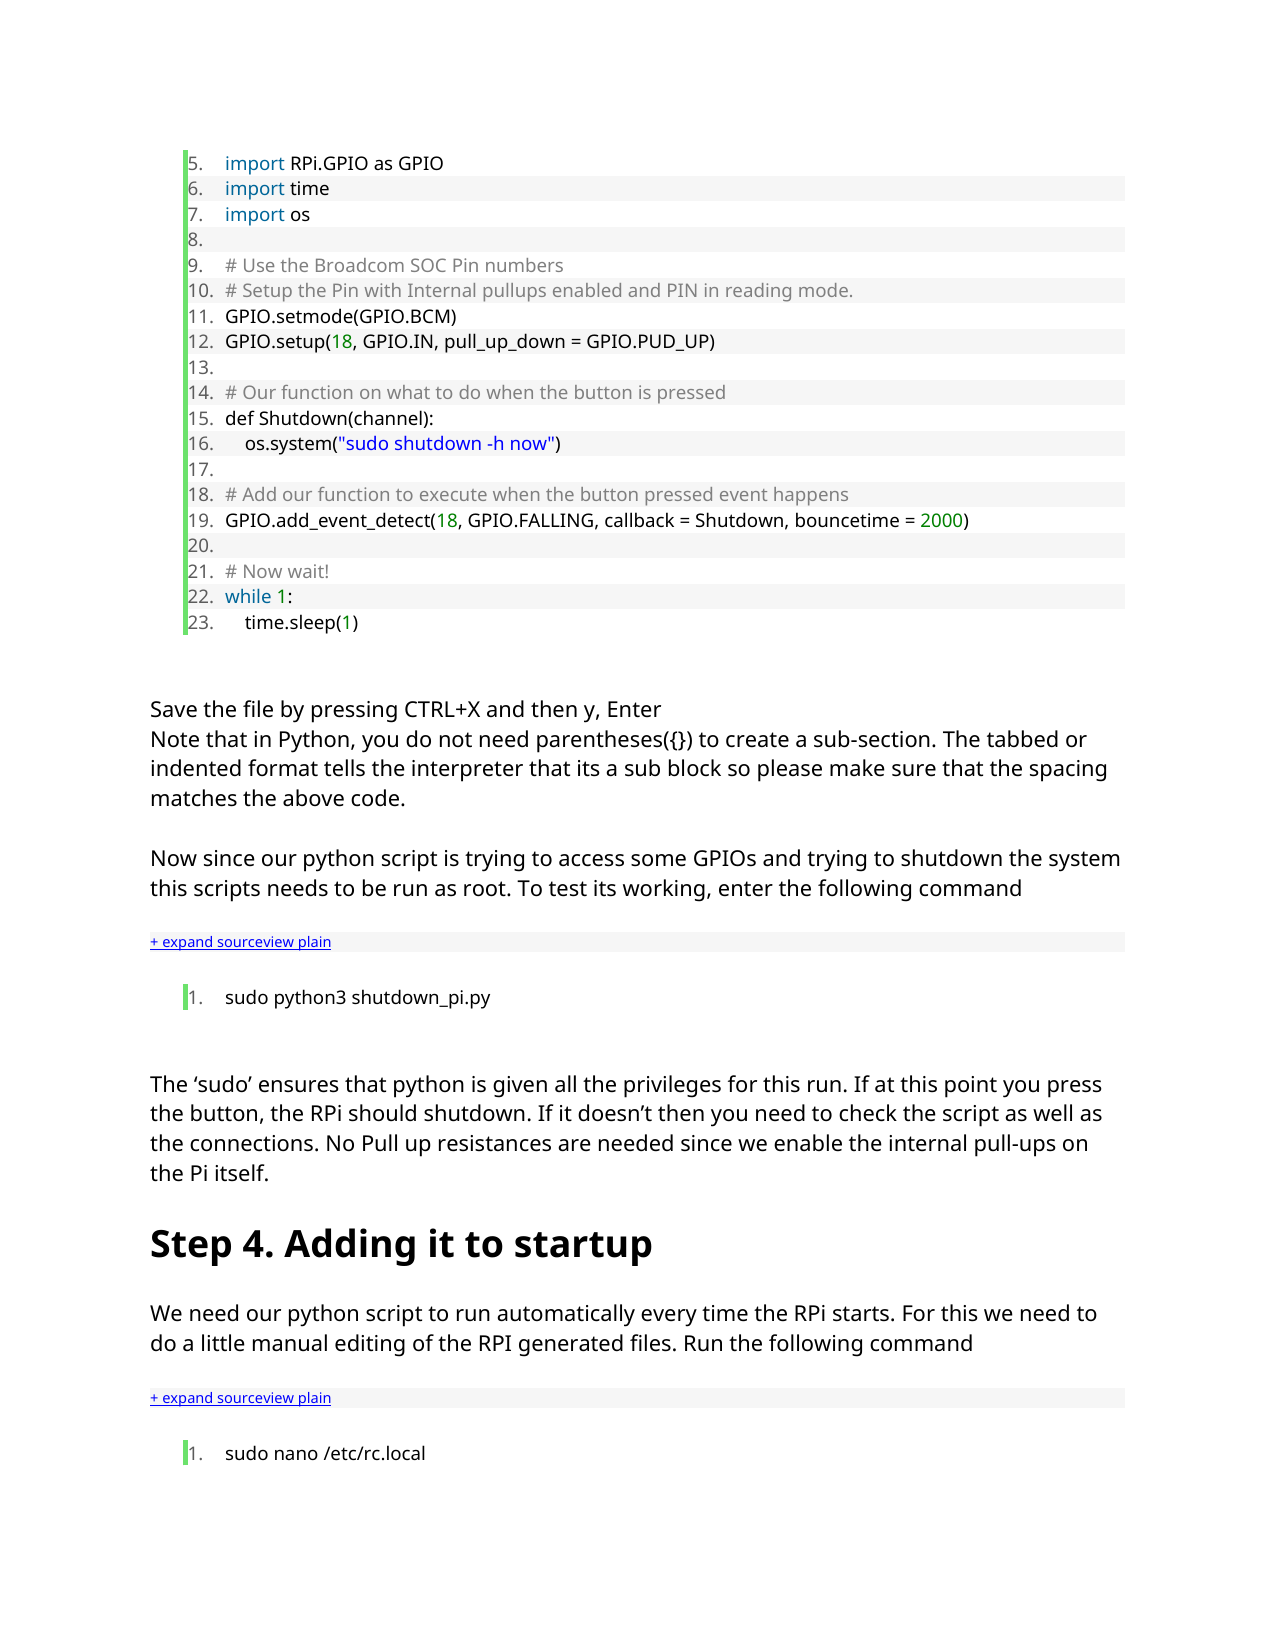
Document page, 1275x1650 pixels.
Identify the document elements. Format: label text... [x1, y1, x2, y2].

list sudo nano /etc/rc.local [188, 1440, 1125, 1465]
list import os [188, 201, 1125, 227]
subtitle Step 4. Adding it to startup [150, 1218, 1125, 1269]
list GPIO.setup(18, GPIO.IN, pull_up_down = GPIO.PUD_UP) [188, 329, 1125, 354]
list os.system("sudo shutdown -h now") [188, 431, 1125, 456]
list GPIO.setmode(GPIO.BCM) [188, 303, 1125, 329]
list def Shutdown(channel): [188, 405, 1125, 431]
list # Use the Broadcom SOC Pin numbers [188, 252, 1125, 278]
text We need our python script to run automatically every time the RPi starts. For this we need to do a little manual editing of the RPI generated files. Run the following command [150, 1298, 1125, 1358]
list sudo python3 shutdown_pi.py [188, 984, 1125, 1010]
text Save the file by pressing CTRL+X and then y, Enter [150, 694, 1125, 724]
text + expand sourceview plain [150, 932, 1125, 952]
list GPIO.add_event_detect(18, GPIO.FALLING, callback = Shutdown, bouncetime = 2000) [188, 507, 1125, 533]
text Note that in Python, you do not need parentheses({}) to create a sub-section. The tabbed or indented format tells the interpreter that its a sub block so please make sure that the spacing matches the above code. [150, 724, 1125, 813]
text + expand sourceview plain [150, 1388, 1125, 1408]
list # Our function on what to do when the button is pressed [188, 380, 1125, 405]
list import RPi.GPIO as GPIO [188, 150, 1125, 176]
text Now since our python script is trying to access some GPIOs and trying to shutdown the system this scripts needs to be run as root. To test its working, enter the following command [150, 843, 1125, 902]
text The ‘sudo’ ensures that python is given all the privileges for this run. If at this point you press the button, the RPi should shutdown. If it doesn’t then you need to check the script as well as the connections. No Pull up resistances are needed since we enable the internal pull-ups on the Pi itself. [150, 1069, 1125, 1188]
list import time [188, 176, 1125, 201]
list time.sleep(1) [188, 609, 1125, 635]
list while 1: [188, 584, 1125, 609]
list # Now wait! [188, 558, 1125, 584]
list # Setup the Pin with Internal pullups enabled and PIN in reading mode. [188, 278, 1125, 303]
list # Add our function to execute when the button pressed event happens [188, 482, 1125, 507]
